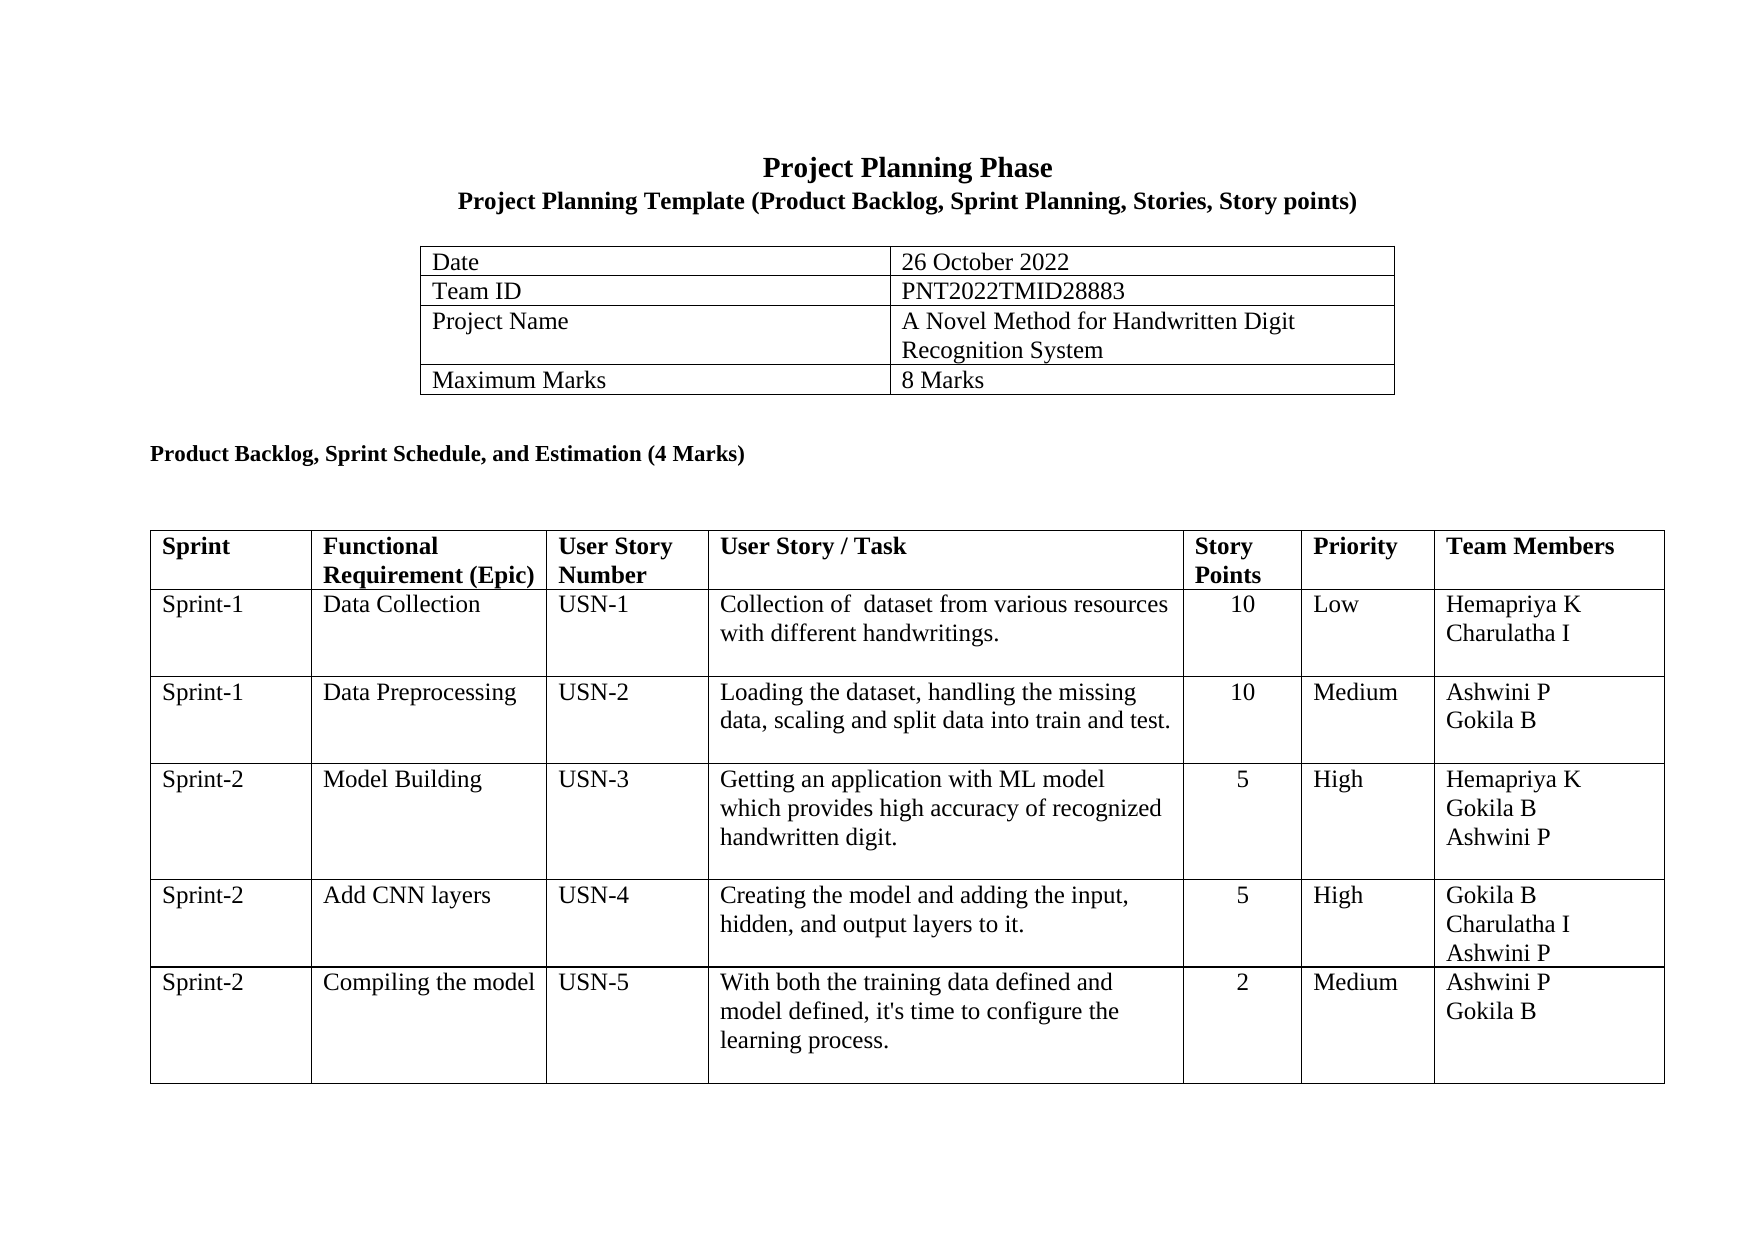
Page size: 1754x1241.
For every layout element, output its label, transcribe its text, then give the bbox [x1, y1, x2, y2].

table_cell USN-4 [547, 880, 708, 966]
table_cell PNT2022TMID28883 [891, 276, 1394, 305]
table_cell USN-5 [547, 968, 708, 1082]
table_cell Add CNN layers [312, 880, 546, 966]
table_cell Sprint-2 [151, 880, 311, 966]
table_cell 10 [1184, 590, 1301, 676]
table_header Date [421, 247, 890, 275]
table_header Functional Requirement (Epic) [312, 531, 546, 588]
table_cell 5 [1184, 880, 1301, 966]
table_cell Model Building [312, 764, 546, 879]
table_cell Sprint-1 [151, 677, 311, 763]
table_cell Hemapriya K Gokila B Ashwini P [1435, 764, 1664, 879]
table_cell Data Preprocessing [312, 677, 546, 763]
table_cell Ashwini P Gokila B [1435, 677, 1664, 763]
table_cell Gokila B Charulatha I Ashwini P [1435, 880, 1664, 966]
table_cell Medium [1302, 968, 1434, 1082]
table_cell Team ID [421, 276, 890, 305]
table_cell Sprint-2 [151, 968, 311, 1082]
table_header Story Points [1184, 531, 1301, 588]
table_header Sprint [151, 531, 311, 588]
table_cell Getting an application with ML model which provides high accuracy of recognized handwritten digit. [709, 764, 1183, 879]
table_cell Ashwini P Gokila B [1435, 968, 1664, 1082]
table_cell High [1302, 764, 1434, 879]
table_cell 2 [1184, 968, 1301, 1082]
table_header Priority [1302, 531, 1434, 588]
table_cell Loading the dataset, handling the missing data, scaling and split data into train and test. [709, 677, 1183, 763]
table_cell A Novel Method for Handwritten Digit Recognition System [891, 306, 1394, 364]
table_cell High [1302, 880, 1434, 966]
table_cell Medium [1302, 677, 1434, 763]
table_cell USN-3 [547, 764, 708, 879]
table_cell Project Name [421, 306, 890, 364]
text Product Backlog, Sprint Schedule, and Estimation (4 Marks) [150, 440, 1665, 466]
table_cell Sprint-2 [151, 764, 311, 879]
table_header Team Members [1435, 531, 1664, 588]
table_cell 10 [1184, 677, 1301, 763]
table_header User Story Number [547, 531, 708, 588]
table_header 26 October 2022 [891, 247, 1394, 275]
table_cell 5 [1184, 764, 1301, 879]
table_cell Maximum Marks [421, 365, 890, 393]
table_cell USN-2 [547, 677, 708, 763]
table_header User Story / Task [709, 531, 1183, 588]
table_cell Low [1302, 590, 1434, 676]
table_cell USN-1 [547, 590, 708, 676]
text Project Planning Template (Product Backlog, Sprint Planning, Stories, Story points) [150, 186, 1665, 215]
table_cell With both the training data defined and model defined, it's time to configure the learning process. [709, 968, 1183, 1082]
table_cell 8 Marks [891, 365, 1394, 393]
table_cell Compiling the model [312, 968, 546, 1082]
table_cell Hemapriya K Charulatha I [1435, 590, 1664, 676]
table_cell Data Collection [312, 590, 546, 676]
table_cell Collection of dataset from various resources with different handwritings. [709, 590, 1183, 676]
table_cell Sprint-1 [151, 590, 311, 676]
text Project Planning Phase [150, 150, 1665, 183]
table_cell Creating the model and adding the input, hidden, and output layers to it. [709, 880, 1183, 966]
